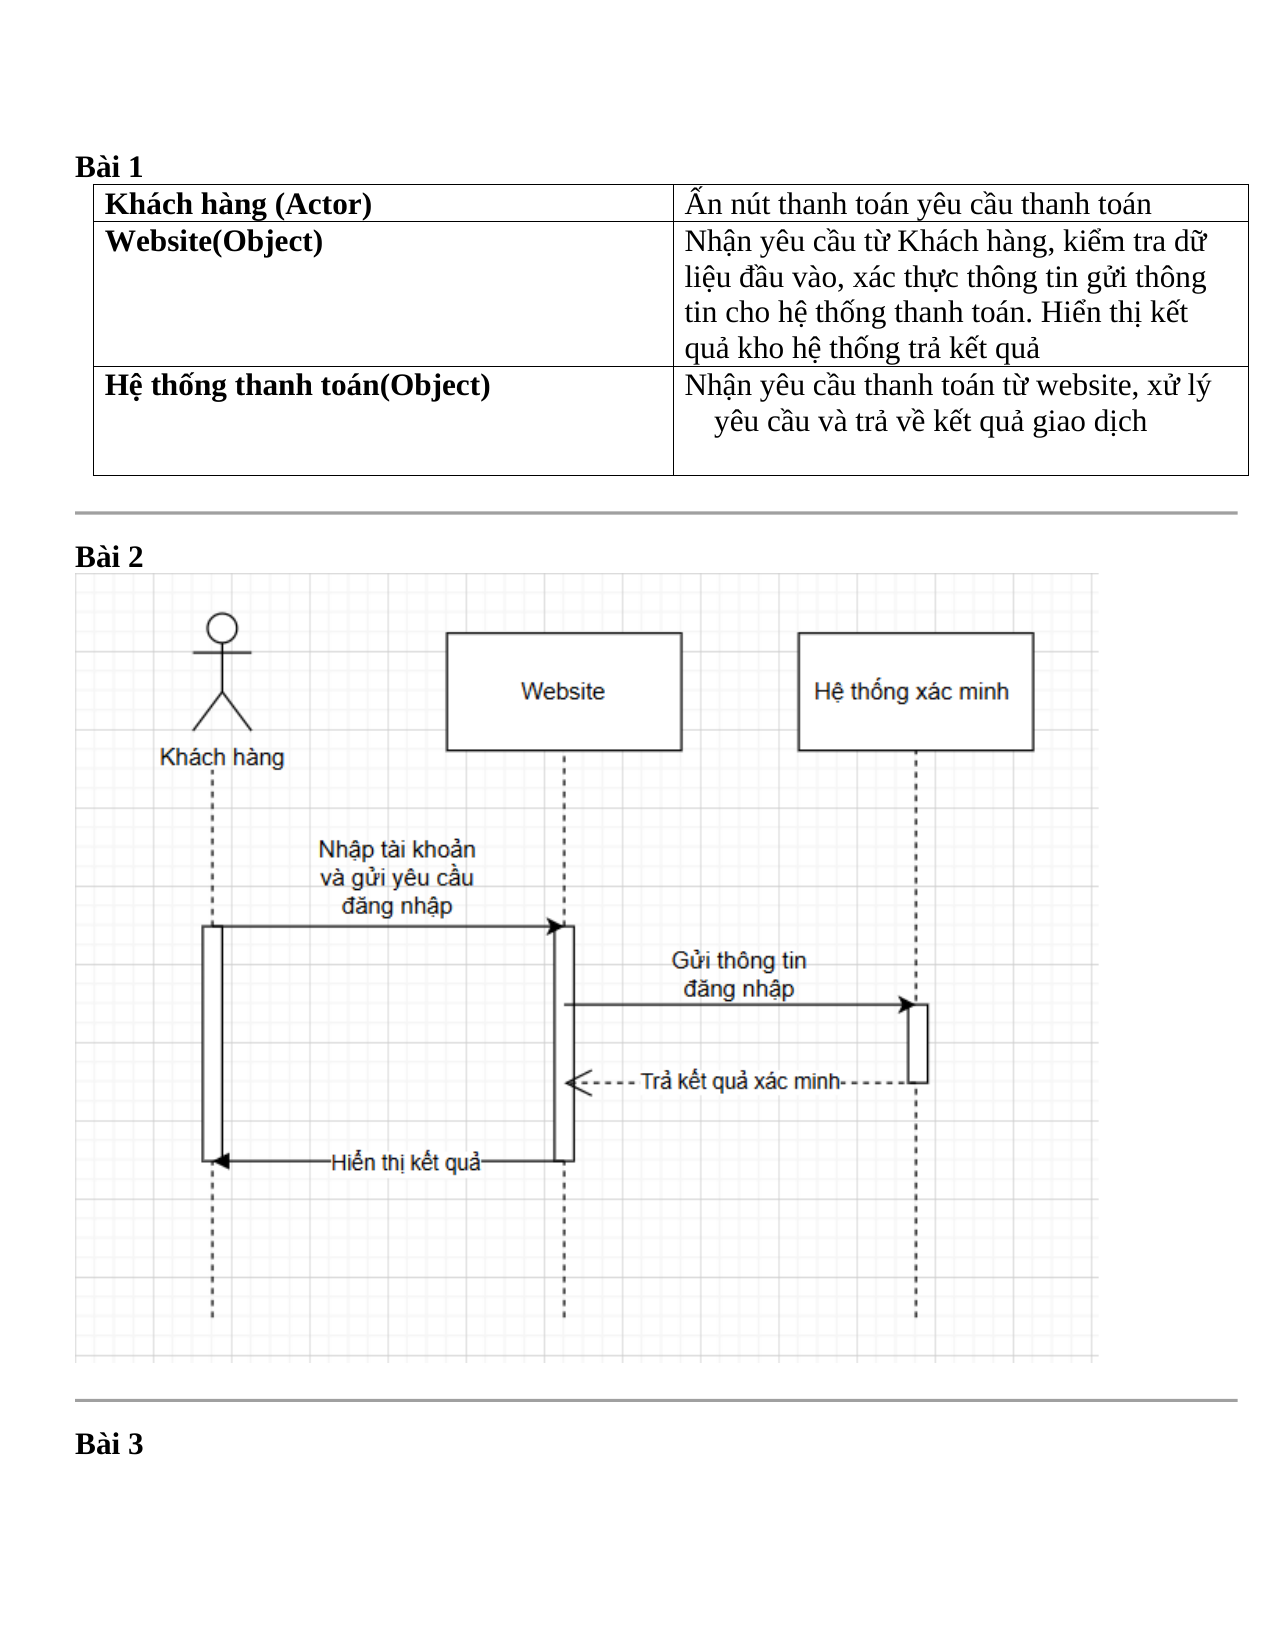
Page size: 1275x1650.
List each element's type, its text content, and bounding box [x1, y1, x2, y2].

text Bài 1 [75, 148, 1237, 184]
picture [75, 573, 1099, 1363]
table_cell Hệ thống thanh toán(Object) [94, 367, 673, 474]
text Bài 2 [75, 538, 1237, 574]
text Bài 3 [75, 1425, 1237, 1461]
table_cell Website(Object) [94, 222, 673, 366]
table_header Ấn nút thanh toán yêu cầu thanh toán [674, 185, 1248, 221]
table_header Khách hàng (Actor) [94, 185, 673, 221]
table_cell Nhận yêu cầu từ Khách hàng, kiểm tra dữ liệu đầu vào, xác thực thông tin gửi thông tin cho hệ thống thanh toán. Hiển thị kết quả kho hệ thống trả kết quả [674, 222, 1248, 366]
table_cell Nhận yêu cầu thanh toán từ website, xử lý yêu cầu và trả về kết quả giao dịch [674, 367, 1248, 474]
